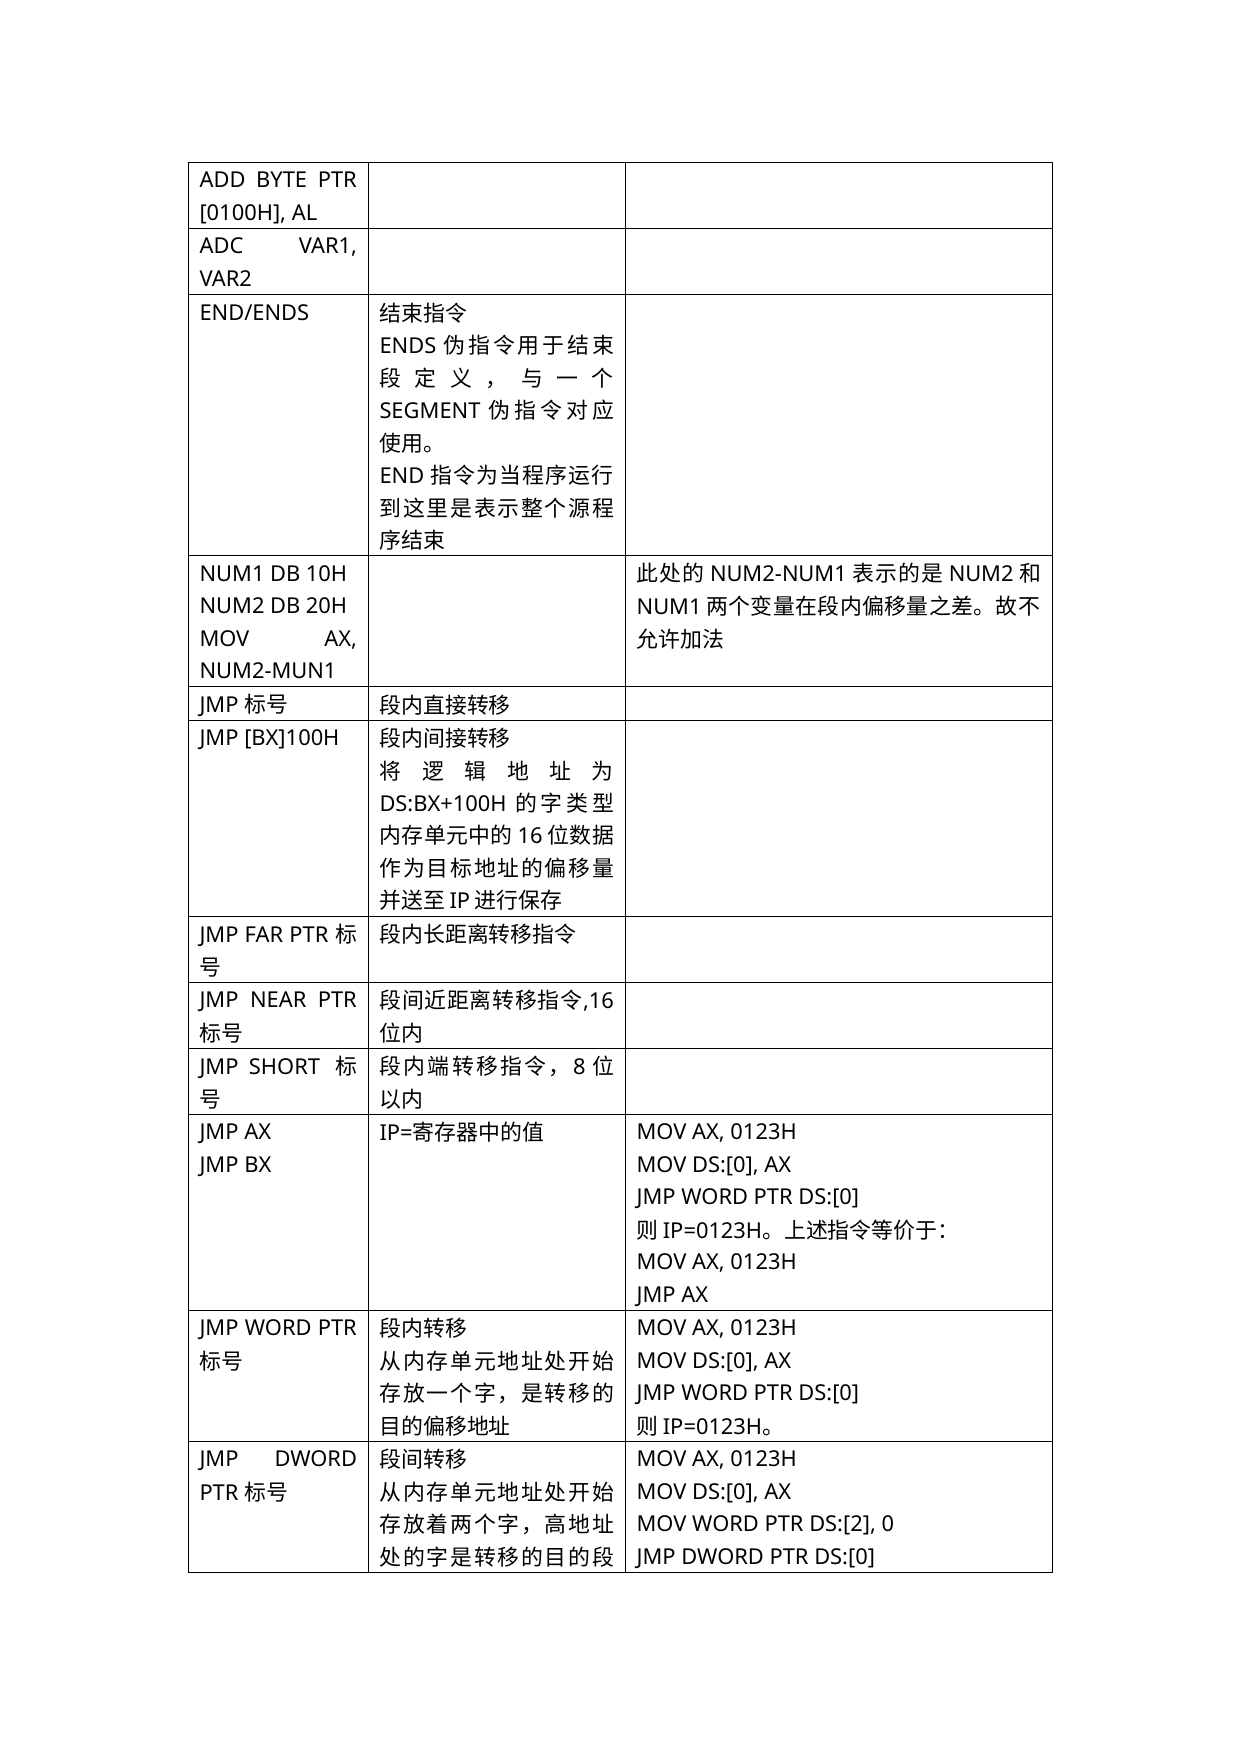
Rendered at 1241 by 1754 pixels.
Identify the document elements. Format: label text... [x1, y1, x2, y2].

table_cell JMP WORD PTR 标号 [189, 1311, 368, 1441]
table_cell 段内长距离转移指令 [369, 917, 625, 982]
table_cell [626, 1049, 1052, 1114]
table_cell ADC VAR1, VAR2 [189, 229, 368, 294]
table_cell 段内直接转移 [369, 687, 625, 720]
table_cell [369, 163, 625, 228]
table_cell IP=寄存器中的值 [369, 1115, 625, 1310]
table_cell [626, 163, 1052, 228]
table_cell [626, 295, 1052, 555]
table_cell [369, 229, 625, 294]
table_cell JMP [BX]100H [189, 721, 368, 916]
table_cell [369, 556, 625, 686]
table_cell 此处的NUM2-NUM1表示的是NUM2和NUM1两个变量在段内偏移量之差。故不允许加法 [626, 556, 1052, 686]
table_cell JMP AX JMP BX [189, 1115, 368, 1310]
table_cell [626, 983, 1052, 1048]
table_cell 段间近距离转移指令,16位内 [369, 983, 625, 1048]
table_cell 段内转移 从内存单元地址处开始存放一个字，是转移的目的偏移地址 [369, 1311, 625, 1441]
table_cell 段内端转移指令，8位以内 [369, 1049, 625, 1114]
table_cell [626, 687, 1052, 720]
table_cell JMP FAR PTR 标号 [189, 917, 368, 982]
table_cell [626, 229, 1052, 294]
table_cell END/ENDS [189, 295, 368, 555]
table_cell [369, 1442, 625, 1572]
table_cell [626, 917, 1052, 982]
table_cell 结束指令 ENDS伪指令用于结束段定义，与一个SEGMENT伪指令对应使用。 END指令为当程序运行到这里是表示整个源程序结束 [369, 295, 625, 555]
table_cell [626, 721, 1052, 916]
table_cell JMP NEAR PTR 标号 [189, 983, 368, 1048]
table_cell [626, 1442, 1052, 1572]
table_cell JMP SHORT 标号 [189, 1049, 368, 1114]
table_cell 段内间接转移 将逻辑地址为DS:BX+100H的字类型内存单元中的16位数据作为目标地址的偏移量并送至IP进行保存 [369, 721, 625, 916]
table_cell JMP DWORD PTR 标号 [189, 1442, 368, 1572]
table_cell MOV AX, 0123H MOV DS:[0], AX JMP WORD PTR DS:[0] 则IP=0123H。 [626, 1311, 1052, 1441]
table_cell MOV AX, 0123H MOV DS:[0], AX JMP WORD PTR DS:[0] 则IP=0123H。上述指令等价于： MOV AX, 0123H JMP AX [626, 1115, 1052, 1310]
table_cell ADD BYTE PTR [0100H], AL [189, 163, 368, 228]
table_cell NUM1 DB 10H NUM2 DB 20H MOV AX, NUM2-MUN1 [189, 556, 368, 686]
table_cell JMP 标号 [189, 687, 368, 720]
